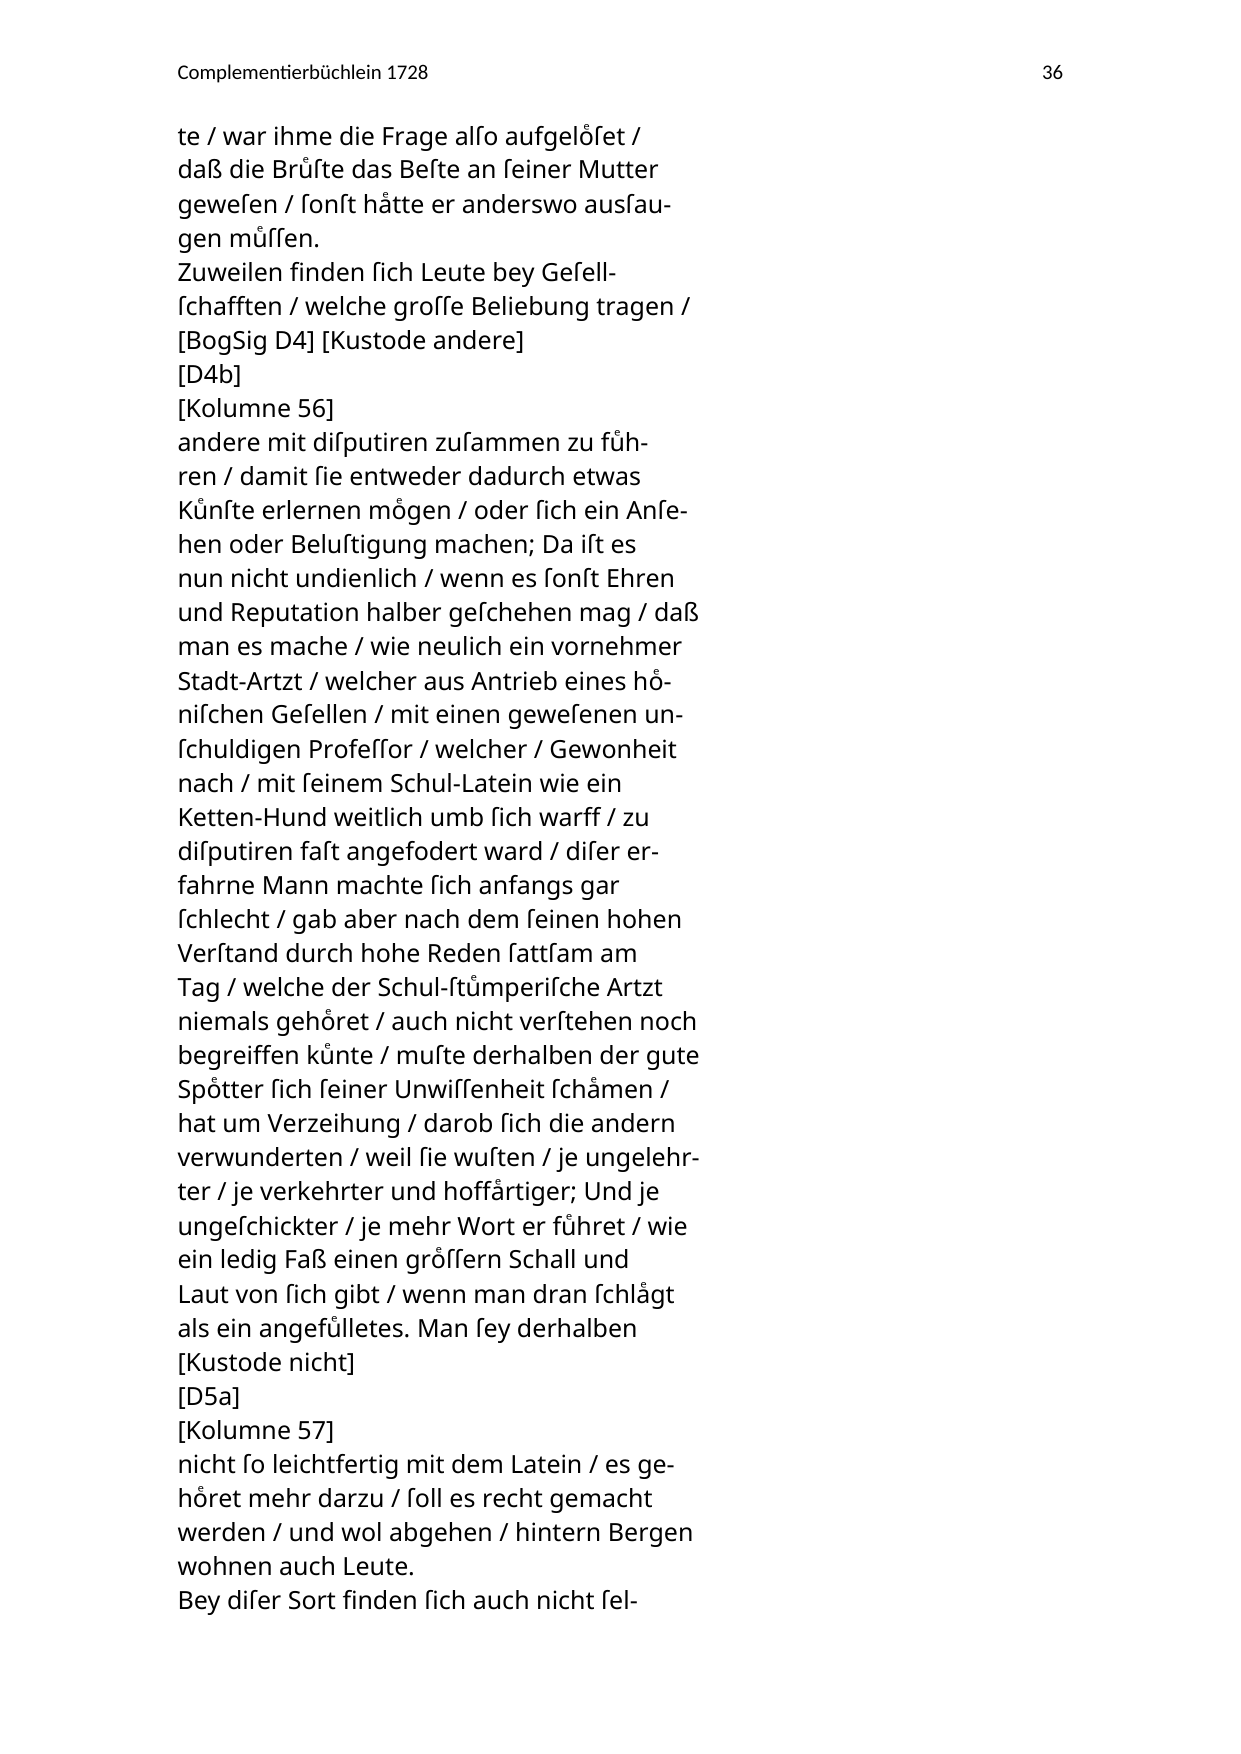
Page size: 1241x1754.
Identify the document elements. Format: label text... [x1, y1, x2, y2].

text man es mache / wie neulich ein vornehmer [177, 629, 1063, 663]
text nicht ſo leichtfertig mit dem Latein / es ge- [177, 1447, 1063, 1481]
text [D4b] [177, 357, 1063, 391]
text nun nicht undienlich / wenn es ſonſt Ehren [177, 561, 1063, 595]
text nach / mit ſeinem Schul-Latein wie ein [177, 765, 1063, 799]
text ungeſchickter / je mehr Wort er fuͤhret / wie [177, 1208, 1063, 1242]
text ter / je verkehrter und hoffaͤrtiger; Und je [177, 1174, 1063, 1208]
text niſchen Geſellen / mit einen geweſenen un- [177, 697, 1063, 731]
text fahrne Mann machte ſich anfangs gar [177, 867, 1063, 902]
text Verſtand durch hohe Reden ſattſam am [177, 936, 1063, 970]
text Laut von ſich gibt / wenn man dran ſchlaͤgt [177, 1276, 1063, 1310]
text niemals gehoͤret / auch nicht verſtehen noch [177, 1004, 1063, 1038]
text geweſen / ſonſt haͤtte er anderswo ausſau- [177, 186, 1063, 220]
text ſchlecht / gab aber nach dem ſeinen hohen [177, 902, 1063, 936]
text andere mit diſputiren zuſammen zu fuͤh- [177, 425, 1063, 459]
text begreiffen kuͤnte / muſte derhalben der gute [177, 1038, 1063, 1072]
text Stadt-Artzt / welcher aus Antrieb eines hoͤ- [177, 663, 1063, 697]
text ren / damit ſie entweder dadurch etwas [177, 459, 1063, 493]
text ein ledig Faß einen groͤſſern Schall und [177, 1242, 1063, 1276]
text verwunderten / weil ſie wuſten / je ungelehr- [177, 1140, 1063, 1174]
text hat um Verzeihung / darob ſich die andern [177, 1106, 1063, 1140]
text daß die Bruͤſte das Beſte an ſeiner Mutter [177, 152, 1063, 186]
text Spoͤtter ſich ſeiner Unwiſſenheit ſchaͤmen / [177, 1072, 1063, 1106]
text [Kustode nicht] [177, 1344, 1063, 1378]
text te / war ihme die Frage alſo aufgeloͤſet / [177, 118, 1063, 152]
text [Kolumne 57] [177, 1412, 1063, 1447]
text ſchafften / welche groſſe Beliebung tragen / [177, 288, 1063, 322]
text Zuweilen finden ſich Leute bey Geſell- [177, 254, 1063, 288]
text [Kolumne 56] [177, 391, 1063, 425]
text hoͤret mehr darzu / ſoll es recht gemacht [177, 1481, 1063, 1515]
text Ketten-Hund weitlich umb ſich warff / zu [177, 799, 1063, 833]
text als ein angefuͤlletes. Man ſey derhalben [177, 1310, 1063, 1344]
text hen oder Beluſtigung machen; Da iſt es [177, 527, 1063, 561]
text [BogSig D4] [Kustode andere] [177, 322, 1063, 357]
text [D5a] [177, 1378, 1063, 1412]
text werden / und wol abgehen / hintern Bergen [177, 1515, 1063, 1549]
text wohnen auch Leute. [177, 1549, 1063, 1583]
text Tag / welche der Schul-ſtuͤmperiſche Artzt [177, 970, 1063, 1004]
text und Reputation halber geſchehen mag / daß [177, 595, 1063, 629]
text Bey diſer Sort finden ſich auch nicht ſel- [177, 1583, 1063, 1617]
text ſchuldigen Profeſſor / welcher / Gewonheit [177, 731, 1063, 765]
text Kuͤnſte erlernen moͤgen / oder ſich ein Anſe- [177, 493, 1063, 527]
text gen muͤſſen. [177, 220, 1063, 254]
text diſputiren faſt angefodert ward / diſer er- [177, 833, 1063, 867]
